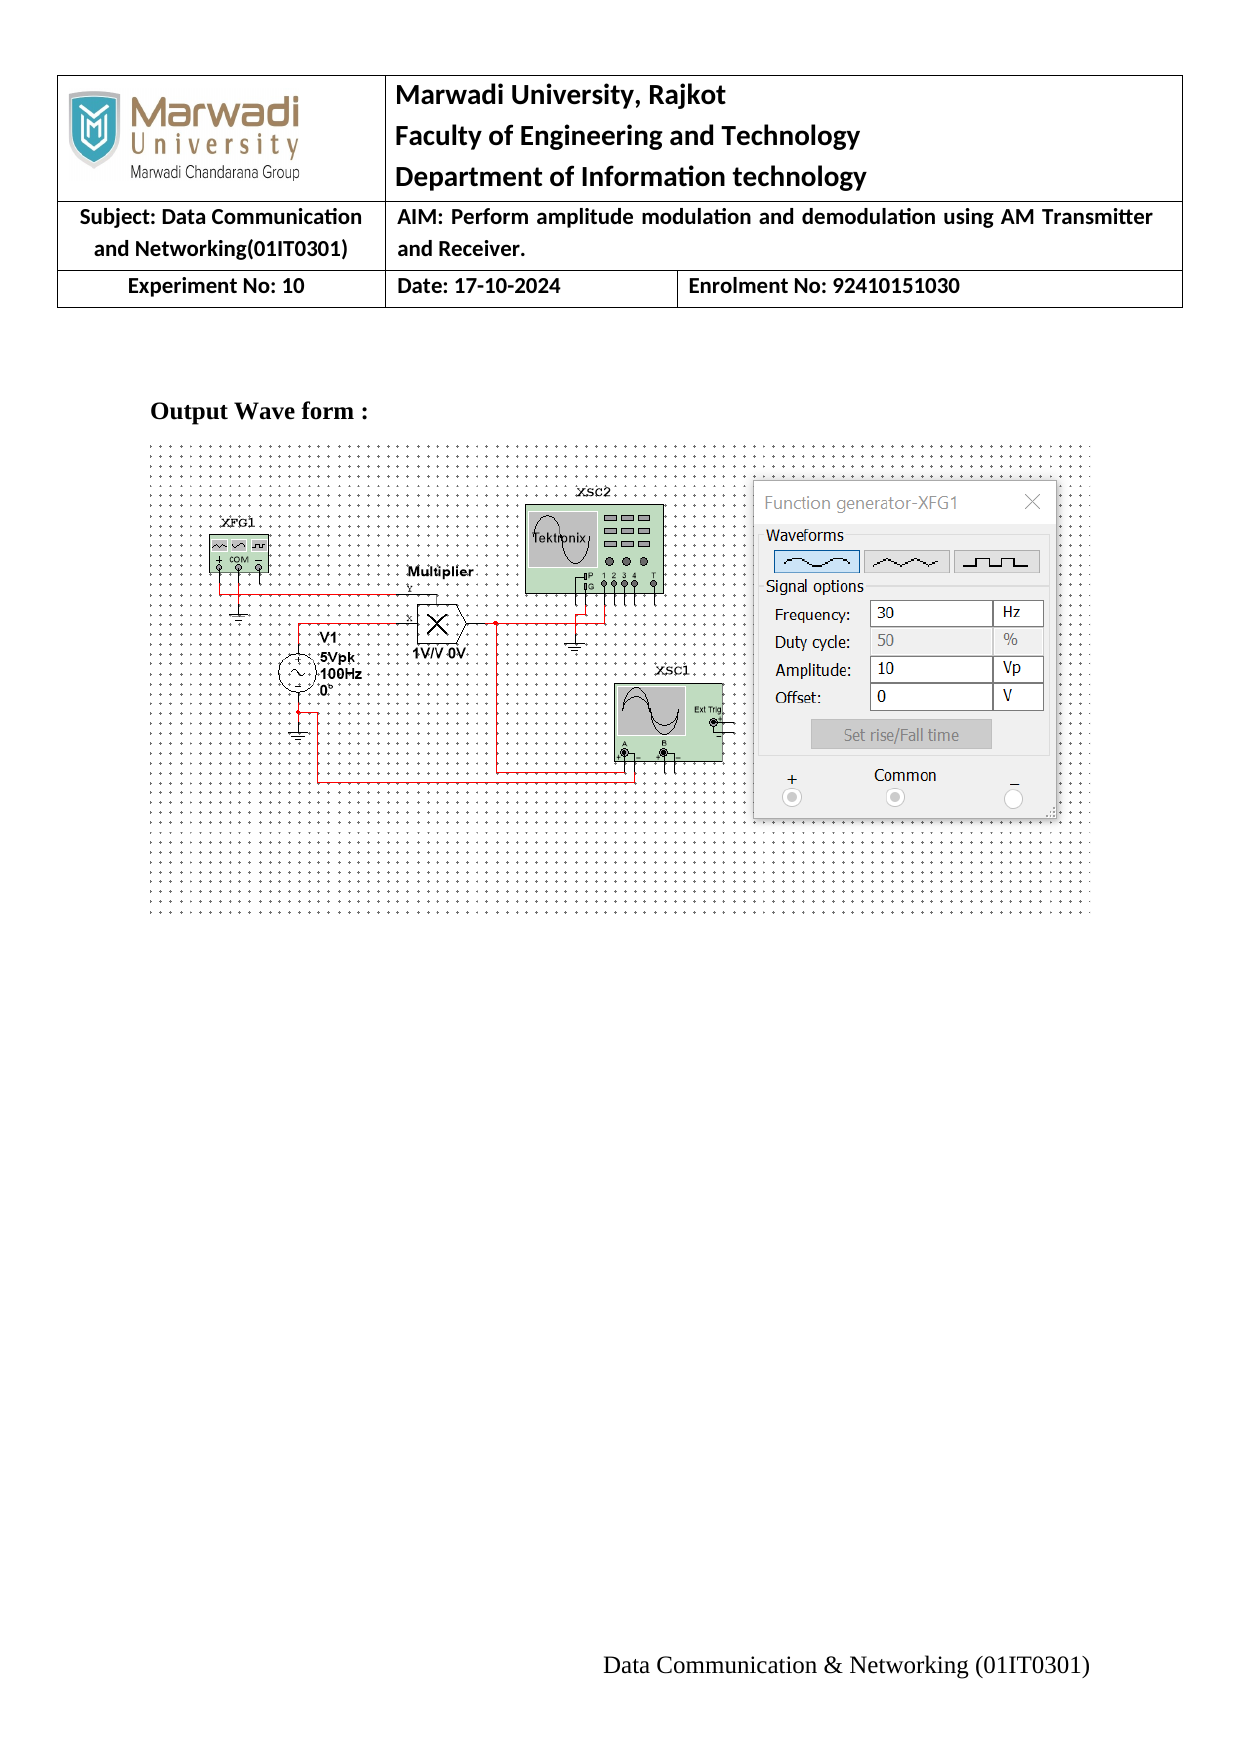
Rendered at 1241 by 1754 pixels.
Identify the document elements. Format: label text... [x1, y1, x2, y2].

text Output Wave form : [150, 396, 1090, 424]
picture [68, 88, 300, 181]
picture [150, 443, 1091, 919]
